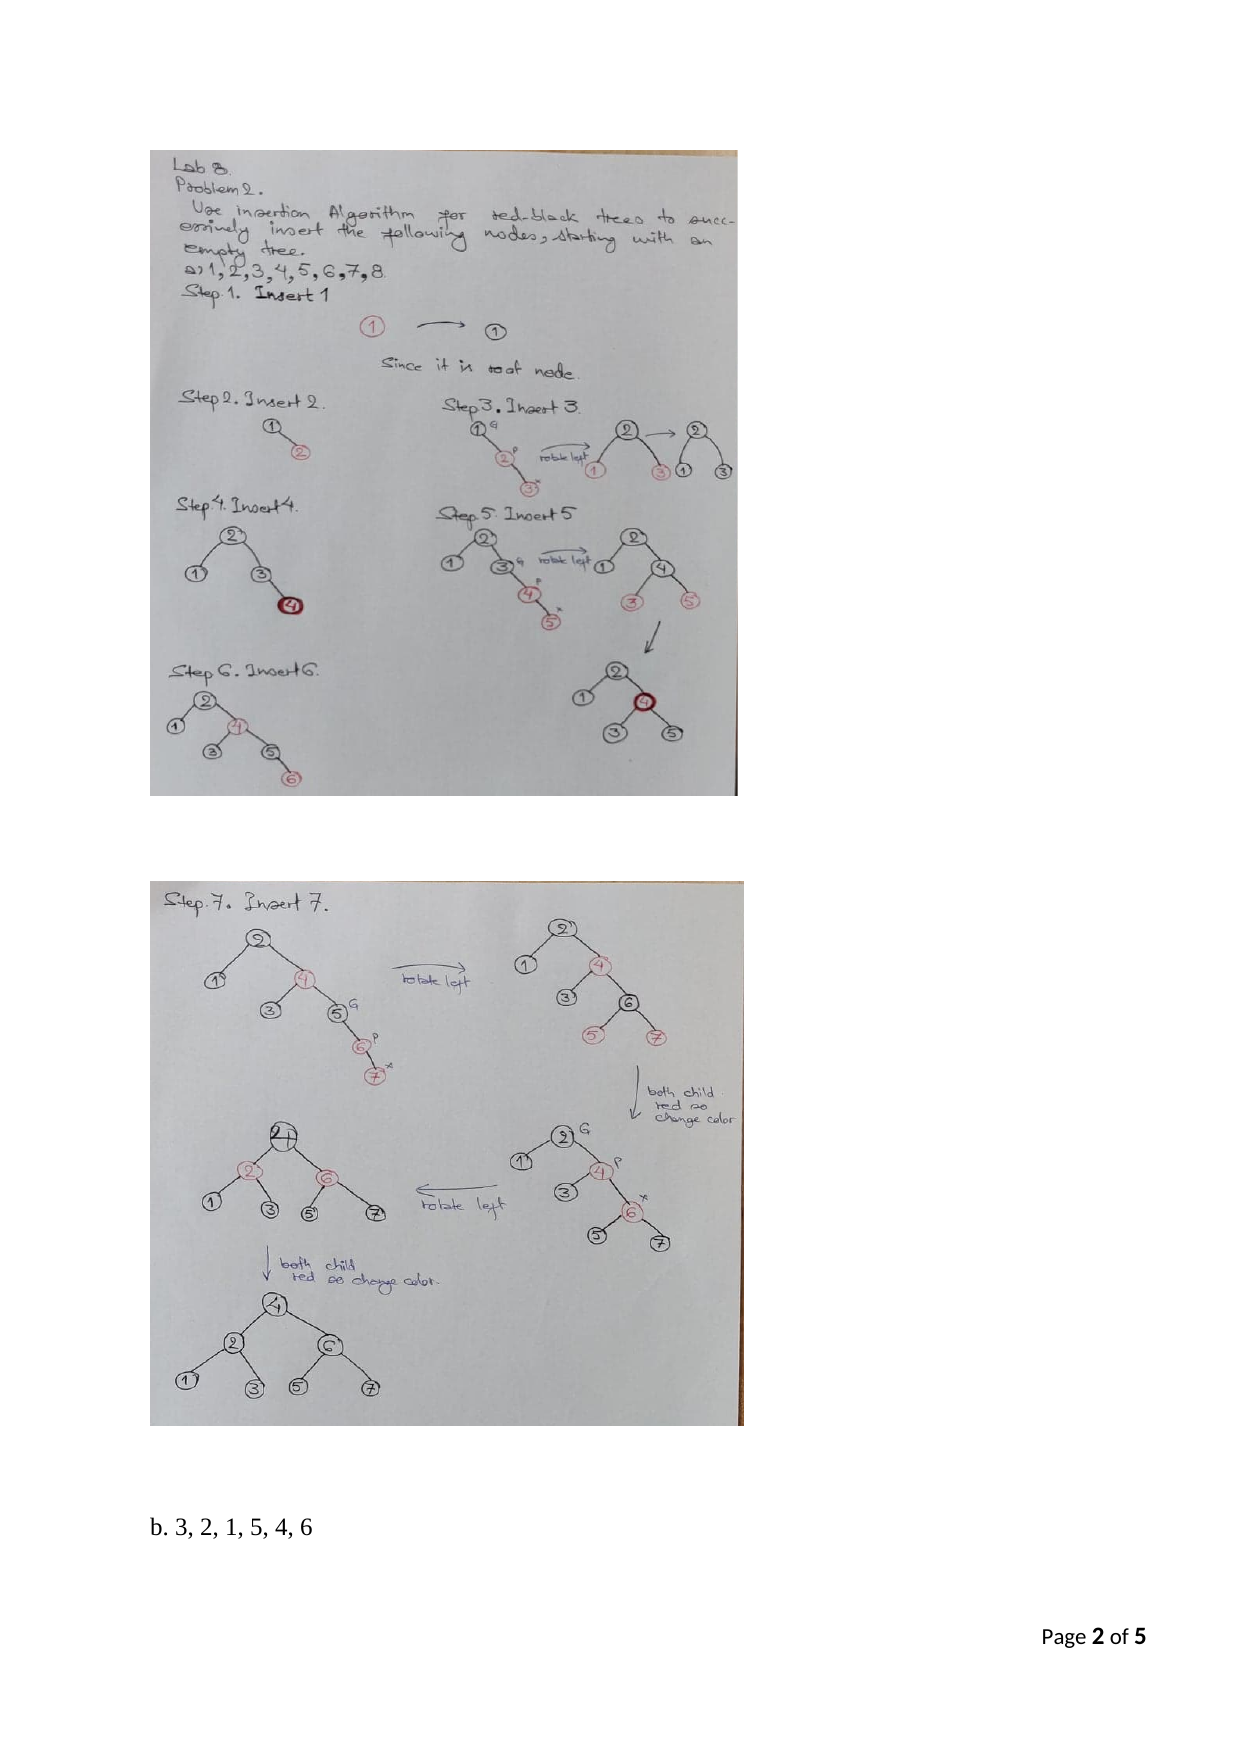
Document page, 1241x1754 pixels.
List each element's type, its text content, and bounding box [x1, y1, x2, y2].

text b. 3, 2, 1, 5, 4, 6 [150, 1512, 1146, 1540]
picture [150, 881, 744, 1426]
picture [150, 150, 738, 796]
